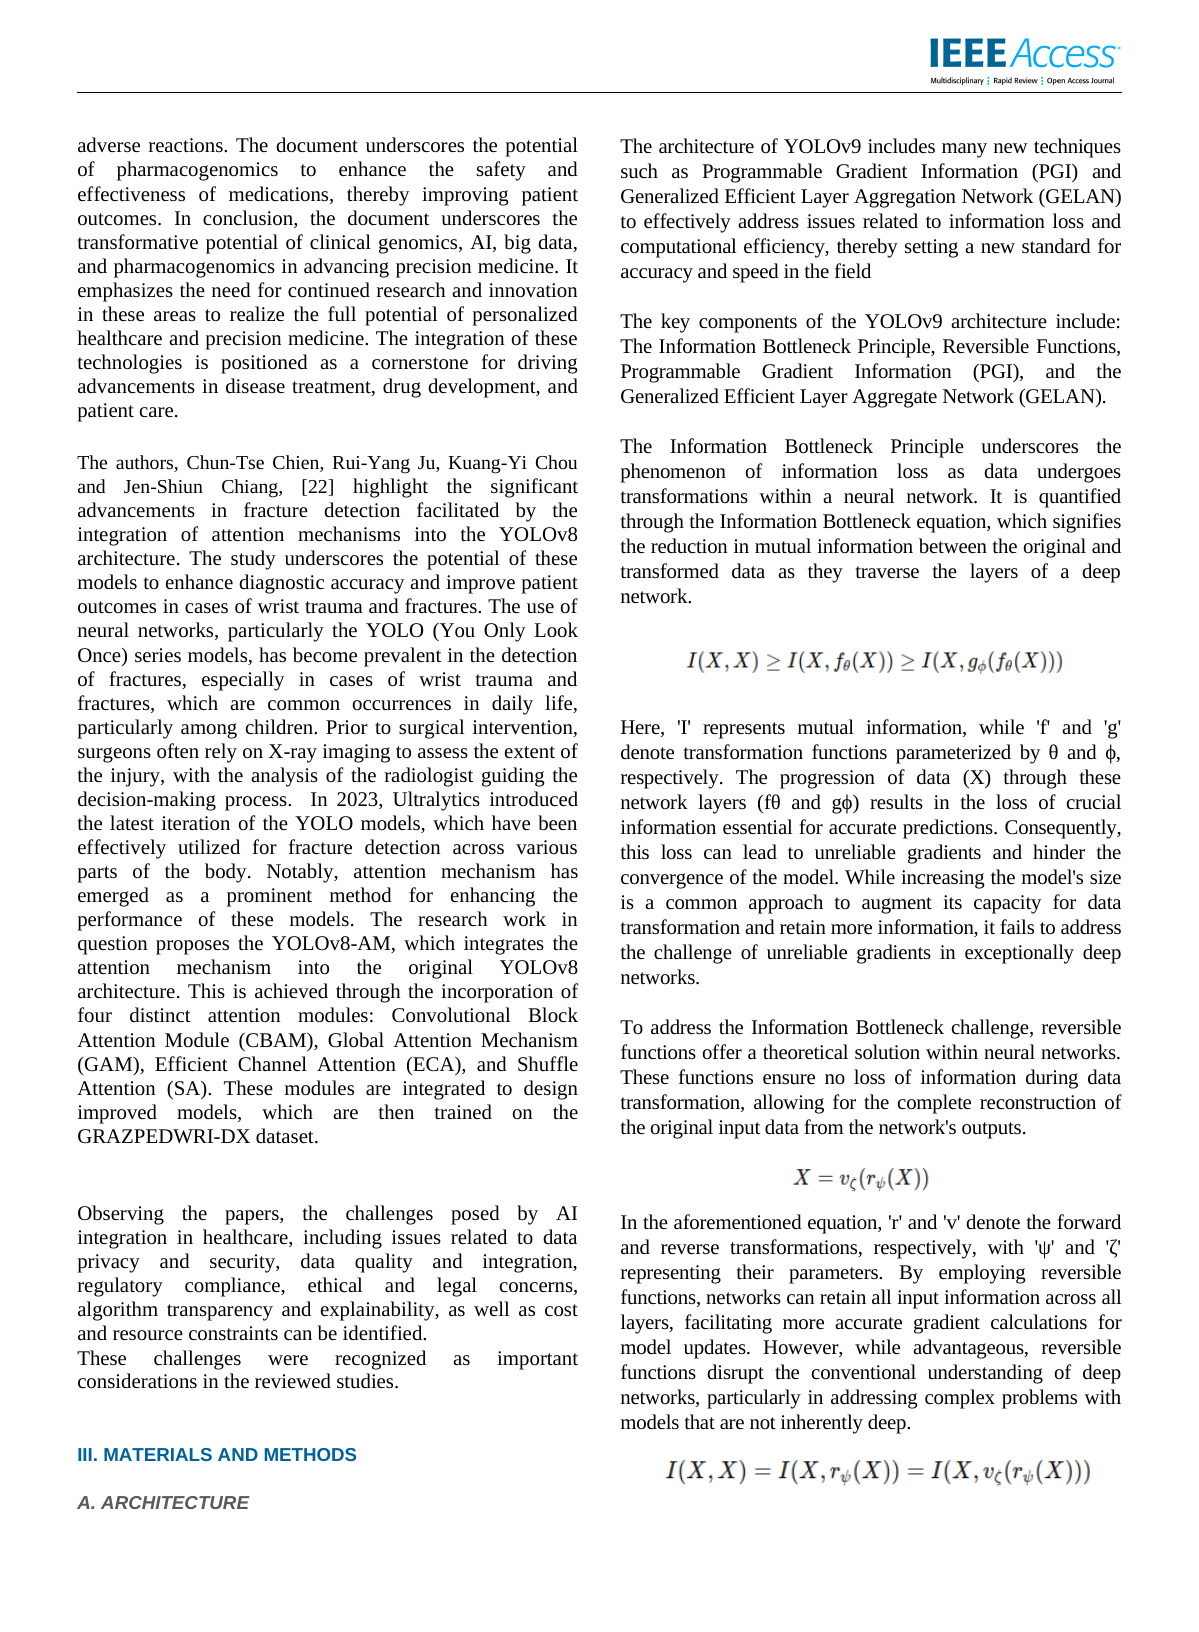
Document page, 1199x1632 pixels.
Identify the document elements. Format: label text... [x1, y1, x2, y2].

text III. MATERIALS AND METHODS [77, 1443, 578, 1465]
picture [929, 37, 1122, 86]
text The authors, Chun-Tse Chien, Rui-Yang Ju, Kuang-Yi Chou and Jen-Shiun Chiang, [22] highlight the significant advancements in fracture detection facilitated by the integration of attention mechanisms into the YOLOv8 architecture. The study underscores the potential of these models to enhance diagnostic accuracy and improve patient outcomes in cases of wrist trauma and fractures. The use of neural networks, particularly the YOLO (You Only Look Once) series models, has become prevalent in the detection of fractures, especially in cases of wrist trauma and fractures, which are common occurrences in daily life, particularly among children. Prior to surgical intervention, surgeons often rely on X-ray imaging to assess the extent of the injury, with the analysis of the radiologist guiding the decision-making process. In 2023, Ultralytics introduced the latest iteration of the YOLO models, which have been effectively utilized for fracture detection across various parts of the body. Notably, attention mechanism has emerged as a prominent method for enhancing the performance of these models. The research work in question proposes the YOLOv8-AM, which integrates the attention mechanism into the original YOLOv8 architecture. This is achieved through the incorporation of four distinct attention modules: Convolutional Block Attention Module (CBAM), Global Attention Mechanism (GAM), Efficient Channel Attention (ECA), and Shuffle Attention (SA). These modules are integrated to design improved models, which are then trained on the GRAZPEDWRI-DX dataset. [77, 451, 578, 1148]
text The architecture of YOLOv9 includes many new techniques such as Programmable Gradient Information (PGI) and Generalized Efficient Layer Aggregation Network (GELAN) to effectively address issues related to information loss and computational efficiency, thereby setting a new standard for accuracy and speed in the field [620, 133, 1122, 283]
text To address the Information Bottleneck challenge, reversible functions offer a theoretical solution within neural networks. These functions ensure no loss of information during data transformation, allowing for the complete reconstruction of the original input data from the network's outputs. [620, 1015, 1122, 1140]
picture [766, 1146, 952, 1210]
text In the aforementioned equation, 'r' and 'v' denote the forward and reverse transformations, respectively, with 'ψ' and 'ζ' representing their parameters. By employing reversible functions, networks can retain all input information across all layers, facilitating more accurate gradient calculations for model updates. However, while advantageous, reversible functions disrupt the conventional understanding of deep networks, particularly in addressing complex problems with models that are not inherently deep. [620, 1140, 1122, 1434]
text Observing the papers, the challenges posed by AI integration in healthcare, including issues related to data privacy and security, data quality and integration, regulatory compliance, ethical and legal concerns, algorithm transparency and explainability, as well as cost and resource constraints can be identified. [77, 1201, 578, 1345]
text The Information Bottleneck Principle underscores the phenomenon of information loss as data undergoes transformations within a neural network. It is quantified through the Information Bottleneck equation, which signifies the reduction in mutual information between the original and transformed data as they traverse the layers of a deep network. [620, 433, 1122, 608]
picture [618, 1442, 1122, 1500]
text These challenges were recognized as important considerations in the reviewed studies. [77, 1345, 578, 1393]
picture [641, 631, 1101, 690]
text A. ARCHITECTURE [77, 1492, 578, 1514]
text The key components of the YOLOv9 architecture include: The Information Bottleneck Principle, Reversible Functions, Programmable Gradient Information (PGI), and the Generalized Efficient Layer Aggregate Network (GELAN). [620, 283, 1122, 408]
text Here, 'I' represents mutual information, while 'f' and 'g' denote transformation functions parameterized by θ and ϕ, respectively. The progression of data (X) through these network layers (fθ and gϕ) results in the loss of crucial information essential for accurate predictions. Consequently, this loss can lead to unreliable gradients and hinder the convergence of the model. While increasing the model's size is a common approach to augment its capacity for data transformation and retain more information, it fails to address the challenge of unreliable gradients in exceptionally deep networks. [620, 715, 1122, 990]
